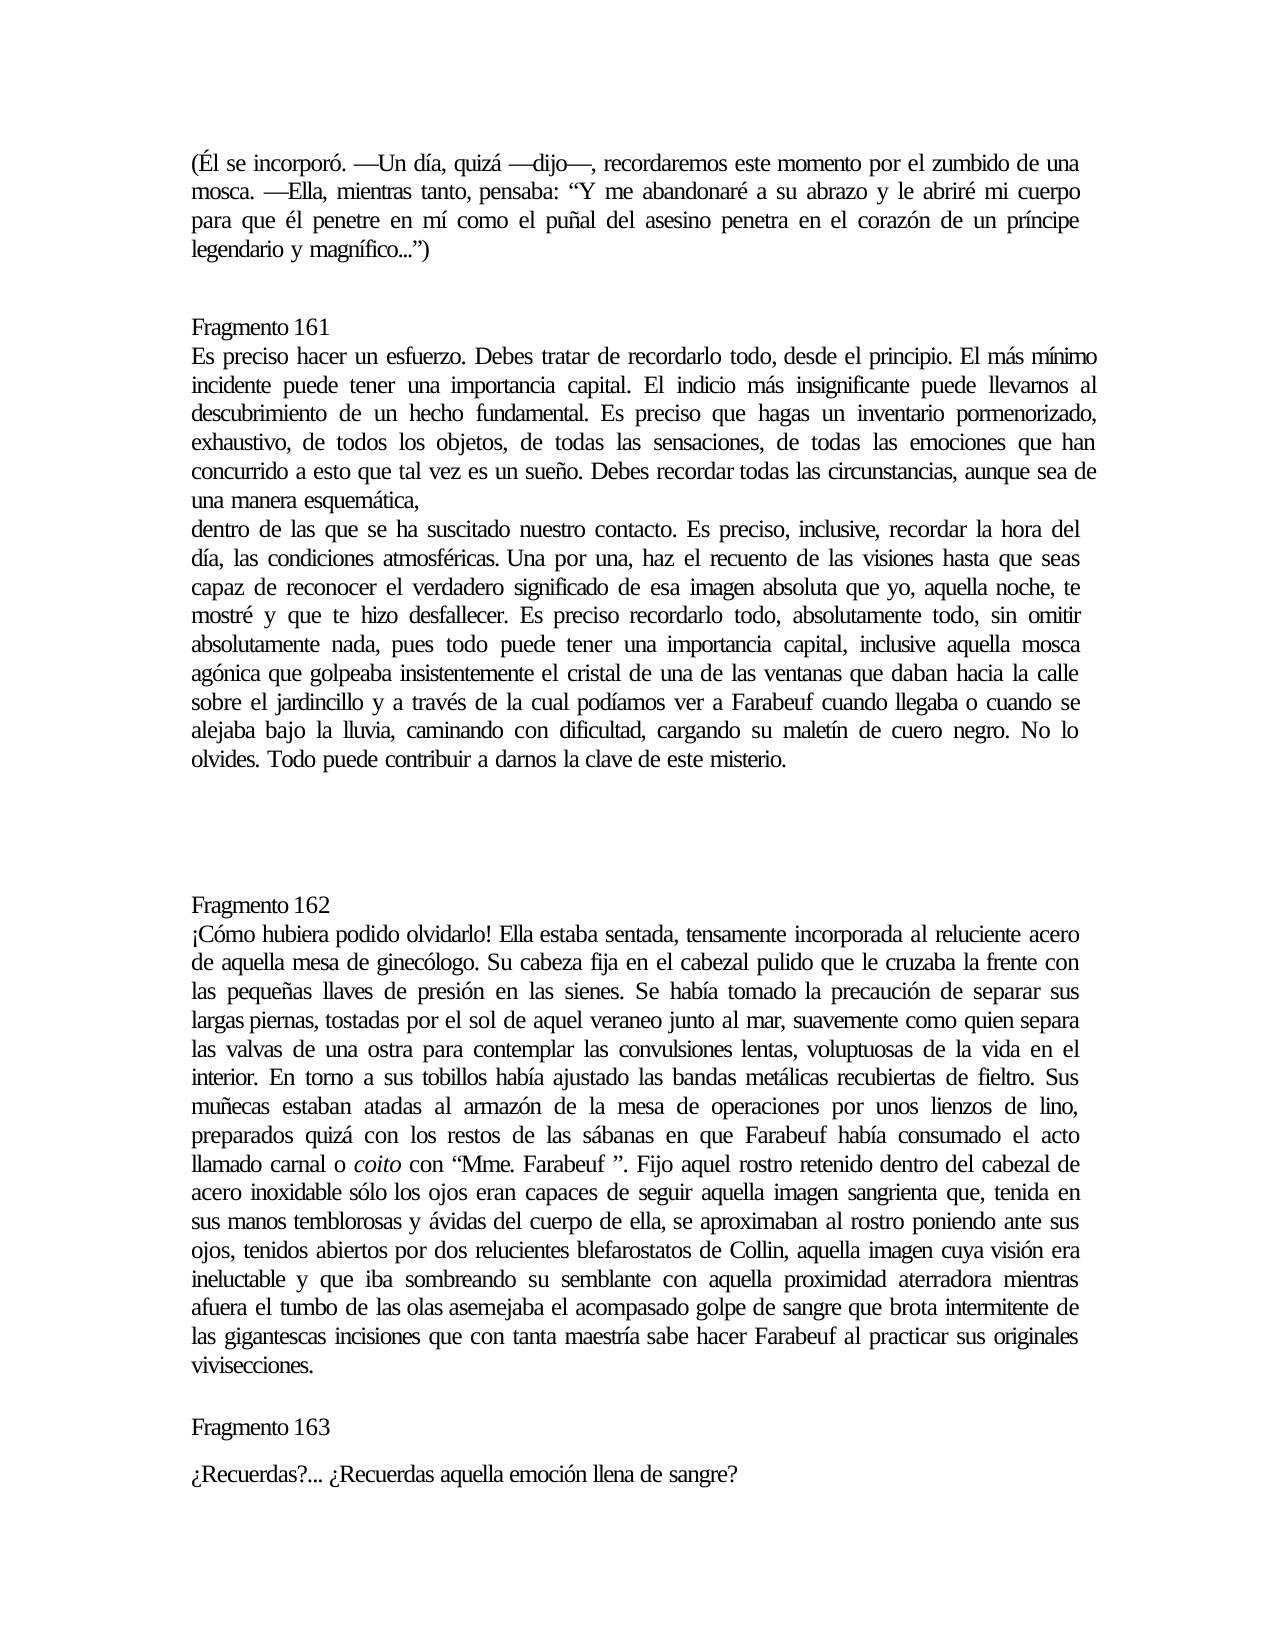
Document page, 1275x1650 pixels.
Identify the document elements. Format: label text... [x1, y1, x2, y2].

text ¡Cómo hubiera podido olvidarlo! Ella estaba sentada, tensamente incorporada al reluciente acero de aquella mesa de ginecólogo. Su cabeza fija en el cabezal pulido que le cruzaba la frente con las pequeñas llaves de presión en las sienes. Se había tomado la precaución de separar sus largas piernas, tostadas por el sol de aquel veraneo junto al mar, suavemente como quien separa las valvas de una ostra para contemplar las convulsiones lentas, voluptuosas de la vida en el interior. En torno a sus tobillos había ajustado las bandas metálicas recubiertas de fieltro. Sus muñecas estaban atadas al armazón de la mesa de operaciones por unos lienzos de lino, preparados quizá con los restos de las sábanas en que Farabeuf había consumado el acto llamado carnal o coito con “Mme. Farabeuf ”. Fijo aquel rostro retenido dentro del cabezal de acero inoxidable sólo los ojos eran capaces de seguir aquella imagen sangrienta que, tenida en sus manos temblorosas y ávidas del cuerpo de ella, se aproximaban al rostro poniendo ante sus ojos, tenidos abiertos por dos relucientes blefarostatos de Collin, aquella imagen cuya visión era ineluctable y que iba sombreando su semblante con aquella proximidad aterradora mientras afuera el tumbo de las olas asemejaba el acompasado golpe de sangre que brota intermitente de las gigantescas incisiones que con tanta maestría sabe hacer Farabeuf al practicar sus originales vivisecciones. [191, 919, 1081, 1379]
text dentro de las que se ha suscitado nuestro contacto. Es preciso, inclusive, recordar la hora del día, las condiciones atmosféricas. Una por una, haz el recuento de las visiones hasta que seas capaz de reconocer el verdadero significado de esa imagen absoluta que yo, aquella noche, te mostré y que te hizo desfallecer. Es preciso recordarlo todo, absolutamente todo, sin omitir absolutamente nada, pues todo puede tener una importancia capital, inclusive aquella mosca agónica que golpeaba insistentemente el cristal de una de las ventanas que daban hacia la calle sobre el jardincillo y a través de la cual podíamos ver a Farabeuf cuando llegaba o cuando se alejaba bajo la lluvia, caminando con dificultad, cargando su maletín de cuero negro. No lo olvides. Todo puede contribuir a darnos la clave de este misterio. [191, 514, 1081, 773]
text (Él se incorporó. —Un día, quizá —dijo—, recordaremos este momento por el zumbido de una mosca. —Ella, mientras tanto, pensaba: “Y me abandonaré a su abrazo y le abriré mi cuerpo para que él penetre en mí como el puñal del asesino penetra en el corazón de un príncipe legendario y magnífico...”) [191, 148, 1081, 263]
text ¿Recuerdas?... ¿Recuerdas aquella emoción llena de sangre? [191, 1459, 1098, 1487]
text Es preciso hacer un esfuerzo. Debes tratar de recordarlo todo, desde el principio. El más mínimo incidente puede tener una importancia capital. El indicio más insignificante puede llevarnos al descubrimiento de un hecho fundamental. Es preciso que hagas un inventario pormenorizado, exhaustivo, de todos los objetos, de todas las sensaciones, de todas las emociones que han concurrido a esto que tal vez es un sueño. Debes recordar todas las circunstancias, aunque sea de una manera esquemática, [191, 341, 1098, 513]
text Fragmento 162 [191, 890, 1081, 919]
text Fragmento 163 [191, 1412, 1081, 1441]
text Fragmento 161 [191, 312, 1081, 341]
